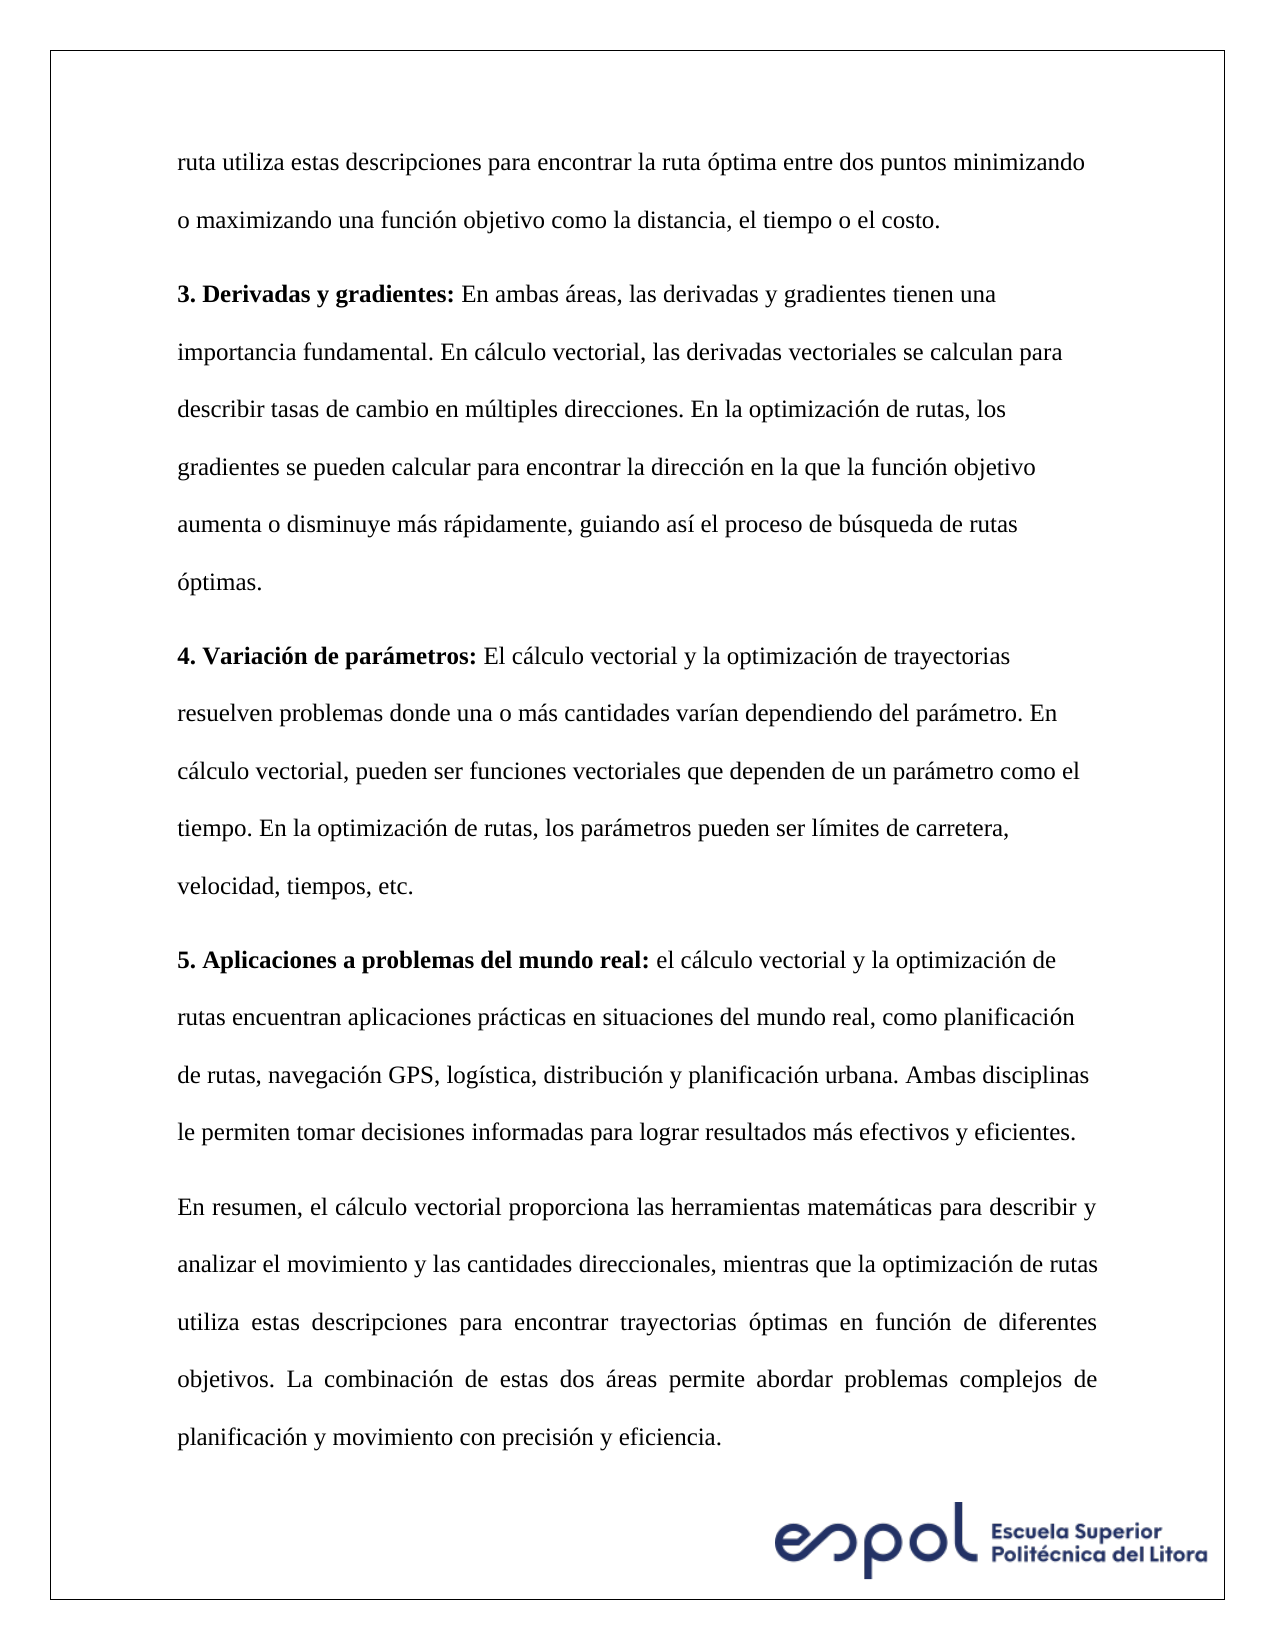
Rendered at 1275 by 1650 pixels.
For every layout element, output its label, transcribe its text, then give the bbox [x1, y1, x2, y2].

text 5. Aplicaciones a problemas del mundo real: el cálculo vectorial y la optimización de rutas encuentran aplicaciones prácticas en situaciones del mundo real, como planificación de rutas, navegación GPS, logística, distribución y planificación urbana. Ambas disciplinas le permiten tomar decisiones informadas para lograr resultados más efectivos y eficientes. [177, 945, 1098, 1146]
text 4. Variación de parámetros: El cálculo vectorial y la optimización de trayectorias resuelven problemas donde una o más cantidades varían dependiendo del parámetro. En cálculo vectorial, pueden ser funciones vectoriales que dependen de un parámetro como el tiempo. En la optimización de rutas, los parámetros pueden ser límites de carretera, velocidad, tiempos, etc. [177, 641, 1098, 899]
picture [775, 1502, 1209, 1580]
text 3. Derivadas y gradientes: En ambas áreas, las derivadas y gradientes tienen una importancia fundamental. En cálculo vectorial, las derivadas vectoriales se calculan para describir tasas de cambio en múltiples direcciones. En la optimización de rutas, los gradientes se pueden calcular para encontrar la dirección en la que la función objetivo aumenta o disminuye más rápidamente, guiando así el proceso de búsqueda de rutas óptimas. [177, 279, 1098, 595]
text En resumen, el cálculo vectorial proporciona las herramientas matemáticas para describir y analizar el movimiento y las cantidades direccionales, mientras que la optimización de rutas utiliza estas descripciones para encontrar trayectorias óptimas en función de diferentes objetivos. La combinación de estas dos áreas permite abordar problemas complejos de planificación y movimiento con precisión y eficiencia. [177, 1192, 1098, 1450]
